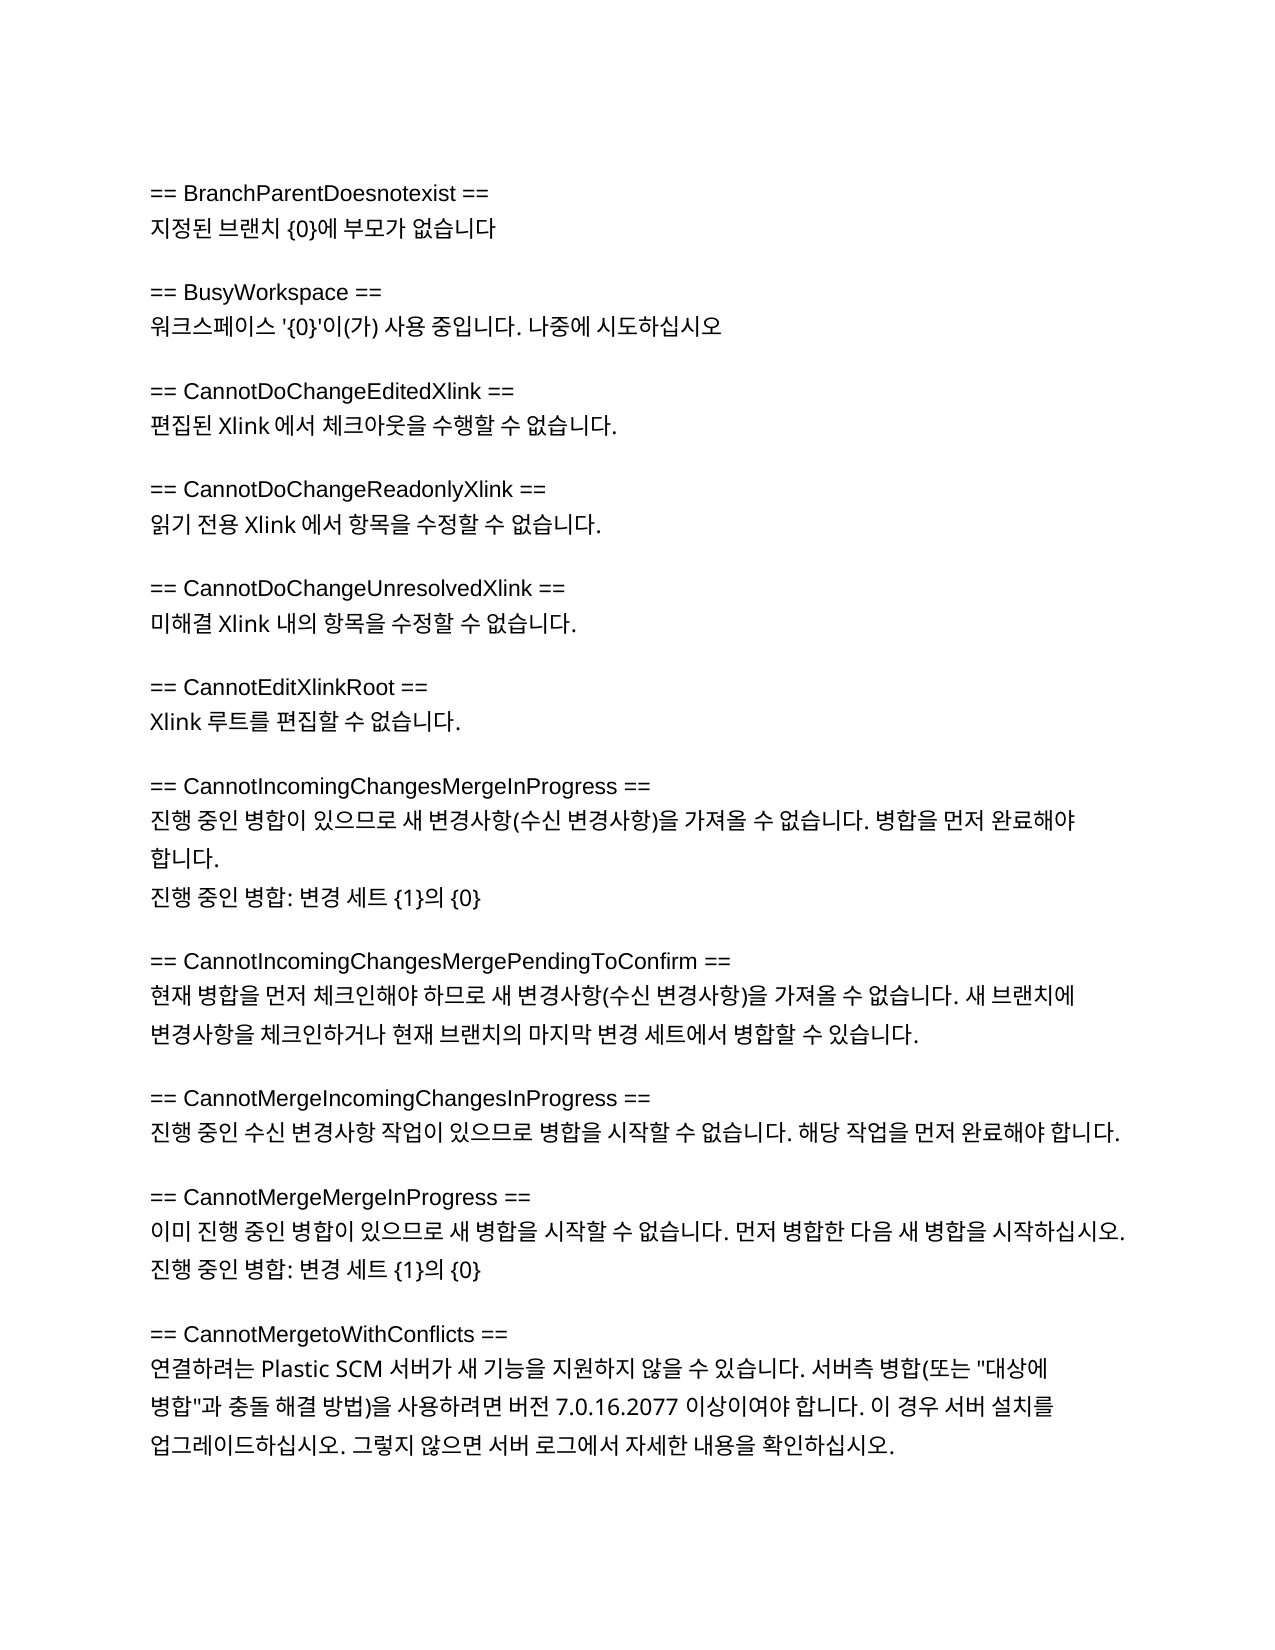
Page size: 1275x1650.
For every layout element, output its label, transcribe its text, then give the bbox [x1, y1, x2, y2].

text 진행 중인 병합: 변경 세트 {1}의 {0} [150, 879, 1125, 913]
text 진행 중인 병합이 있으므로 새 변경사항(수신 변경사항)을 가져올 수 없습니다. 병합을 먼저 완료해야 합니다. [150, 803, 1125, 874]
text 편집된 Xlink에서 체크아웃을 수행할 수 없습니다. [150, 408, 1125, 441]
text == CannotMergetoWithConflicts == [150, 1321, 1125, 1347]
text 미해결 Xlink 내의 항목을 수정할 수 없습니다. [150, 605, 1125, 639]
text == CannotDoChangeReadonlyXlink == [150, 476, 1125, 503]
text 진행 중인 수신 변경사항 작업이 있으므로 병합을 시작할 수 없습니다. 해당 작업을 먼저 완료해야 합니다. [150, 1115, 1125, 1148]
text == BranchParentDoesnotexist == [150, 180, 1125, 207]
text == BusyWorkspace == [150, 279, 1125, 305]
text 현재 병합을 먼저 체크인해야 하므로 새 변경사항(수신 변경사항)을 가져올 수 없습니다. 새 브랜치에 변경사항을 체크인하거나 현재 브랜치의 마지막 변경 세트에서 병합할 수 있습니다. [150, 978, 1125, 1050]
text == CannotDoChangeEditedXlink == [150, 378, 1125, 404]
text == CannotMergeMergeInProgress == [150, 1184, 1125, 1210]
text 워크스페이스 '{0}'이(가) 사용 중입니다. 나중에 시도하십시오 [150, 309, 1125, 342]
text == CannotDoChangeUnresolvedXlink == [150, 575, 1125, 602]
text == CannotIncomingChangesMergePendingToConfirm == [150, 948, 1125, 974]
text 이미 진행 중인 병합이 있으므로 새 병합을 시작할 수 없습니다. 먼저 병합한 다음 새 병합을 시작하십시오. [150, 1214, 1125, 1247]
text 지정된 브랜치 {0}에 부모가 없습니다 [150, 210, 1125, 244]
text 진행 중인 병합: 변경 세트 {1}의 {0} [150, 1252, 1125, 1286]
text 읽기 전용 Xlink에서 항목을 수정할 수 없습니다. [150, 507, 1125, 540]
text == CannotEditXlinkRoot == [150, 674, 1125, 700]
text Xlink 루트를 편집할 수 없습니다. [150, 704, 1125, 737]
text 연결하려는 Plastic SCM 서버가 새 기능을 지원하지 않을 수 있습니다. 서버측 병합(또는 "대상에 병합"과 충돌 해결 방법)을 사용하려면 버전 7.0.16.2077 이상이여야 합니다. 이 경우 서버 설치를 업그레이드하십시오. 그렇지 않으면 서버 로그에서 자세한 내용을 확인하십시오. [150, 1351, 1125, 1461]
text == CannotIncomingChangesMergeInProgress == [150, 773, 1125, 799]
text == CannotMergeIncomingChangesInProgress == [150, 1085, 1125, 1111]
